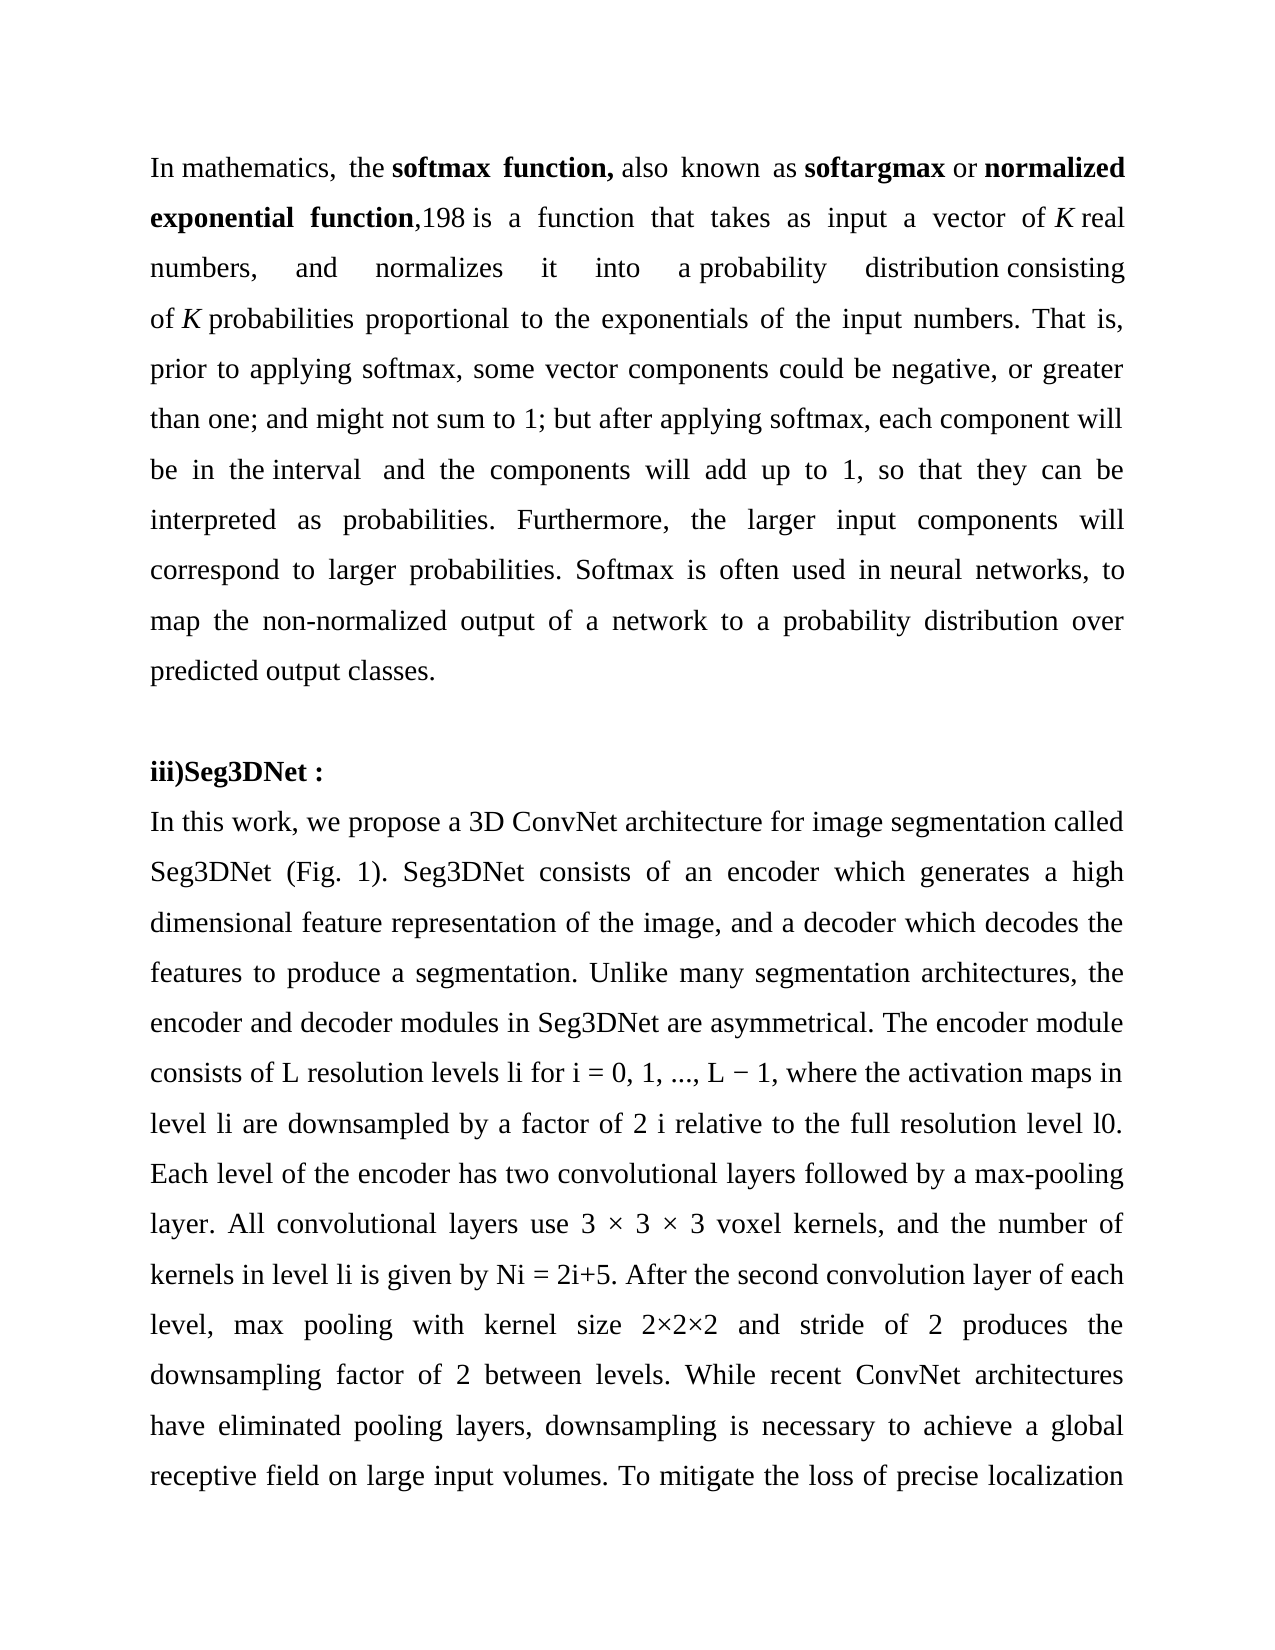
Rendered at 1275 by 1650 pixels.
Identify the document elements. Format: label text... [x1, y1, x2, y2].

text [150, 804, 1125, 1492]
text iii)Seg3DNet : [150, 754, 1125, 787]
text In mathematics, the softmax function, also known as softargmax or normalized exponential function,198 is a function that takes as input a vector of K real numbers, and normalizes it into a probability distribution consisting of K probabilities proportional to the exponentials of the input numbers. That is, prior to applying softmax, some vector components could be negative, or greater than one; and might not sum to 1; but after applying softmax, each component will be in the interval {\displaystyle (0,1)} and the components will add up to 1, so that they can be interpreted as probabilities. Furthermore, the larger input components will correspond to larger probabilities. Softmax is often used in neural networks, to map the non-normalized output of a network to a probability distribution over predicted output classes. [150, 150, 1125, 687]
